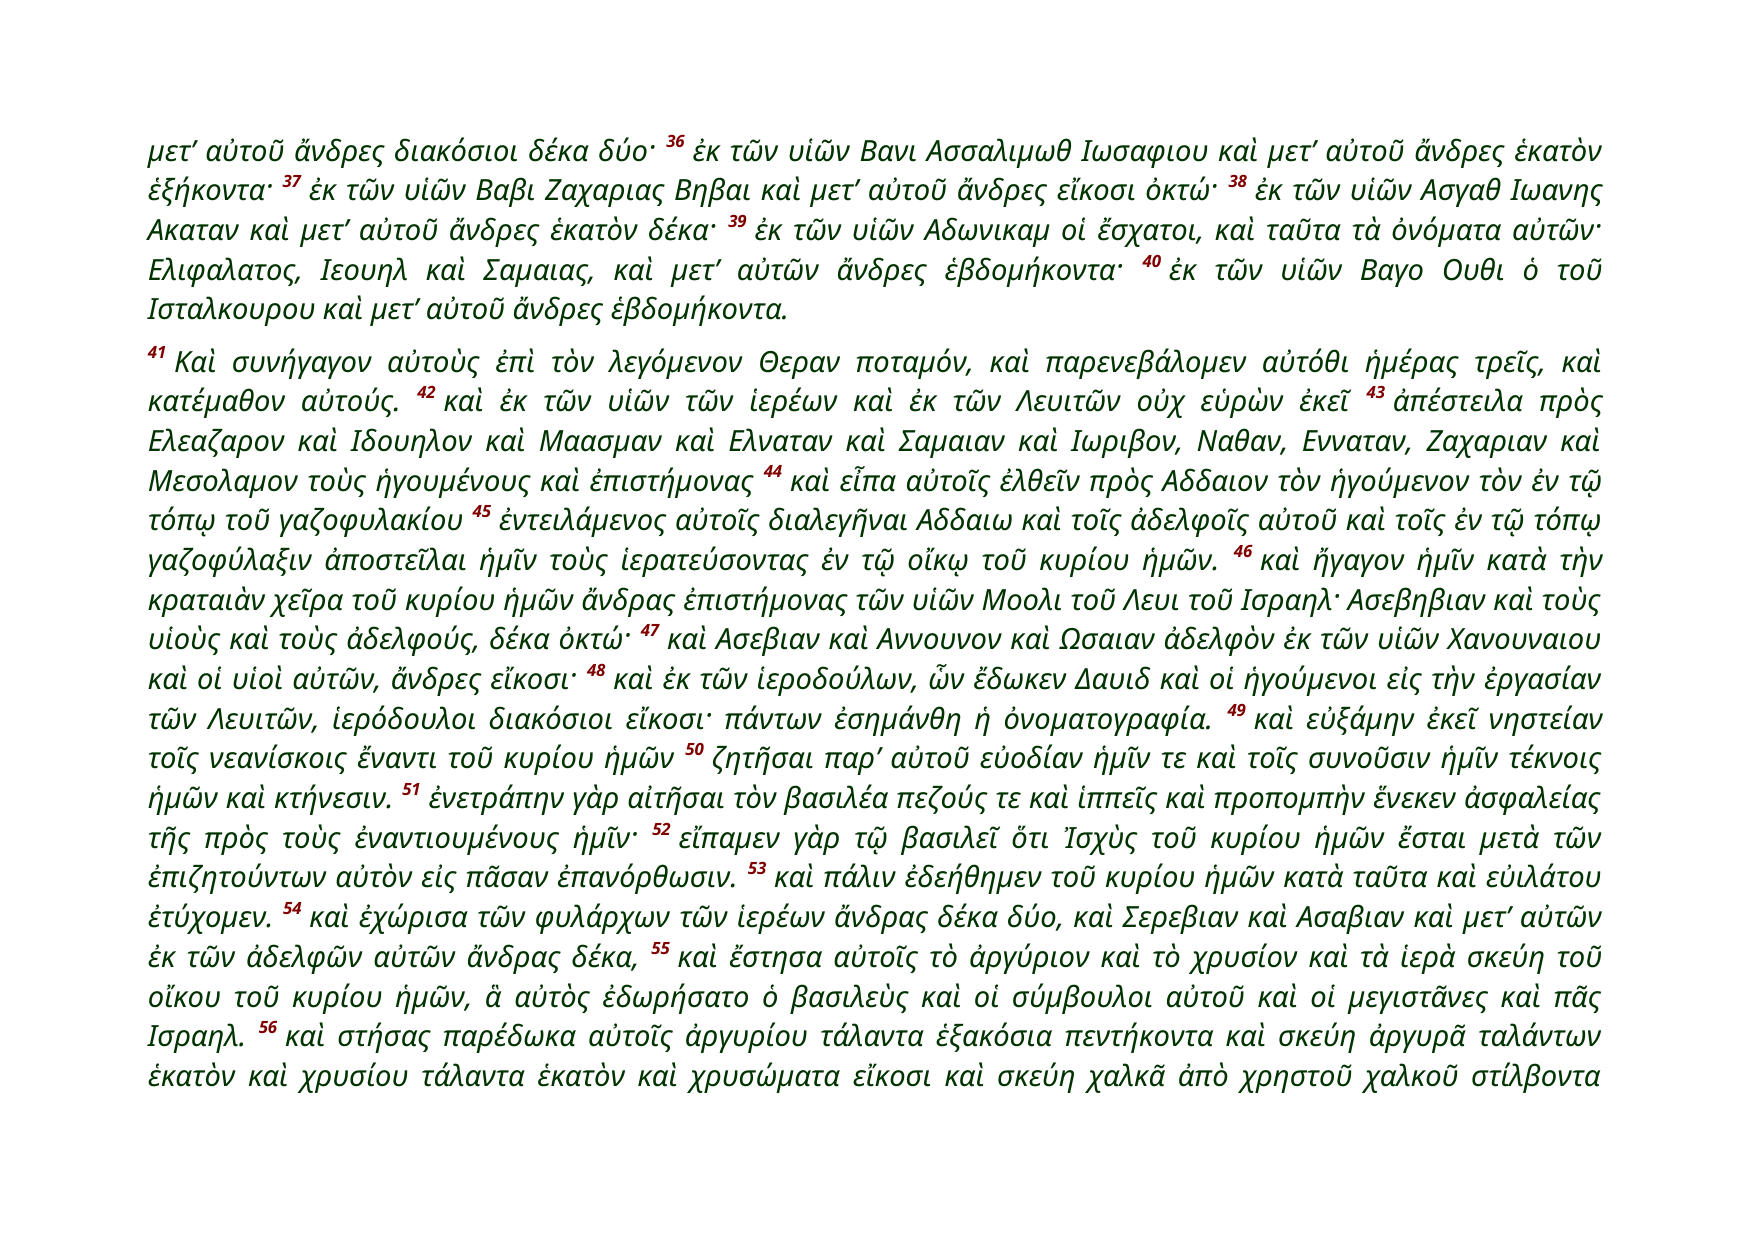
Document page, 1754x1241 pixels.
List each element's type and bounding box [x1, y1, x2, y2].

text [148, 130, 1606, 328]
text [148, 341, 1606, 1095]
